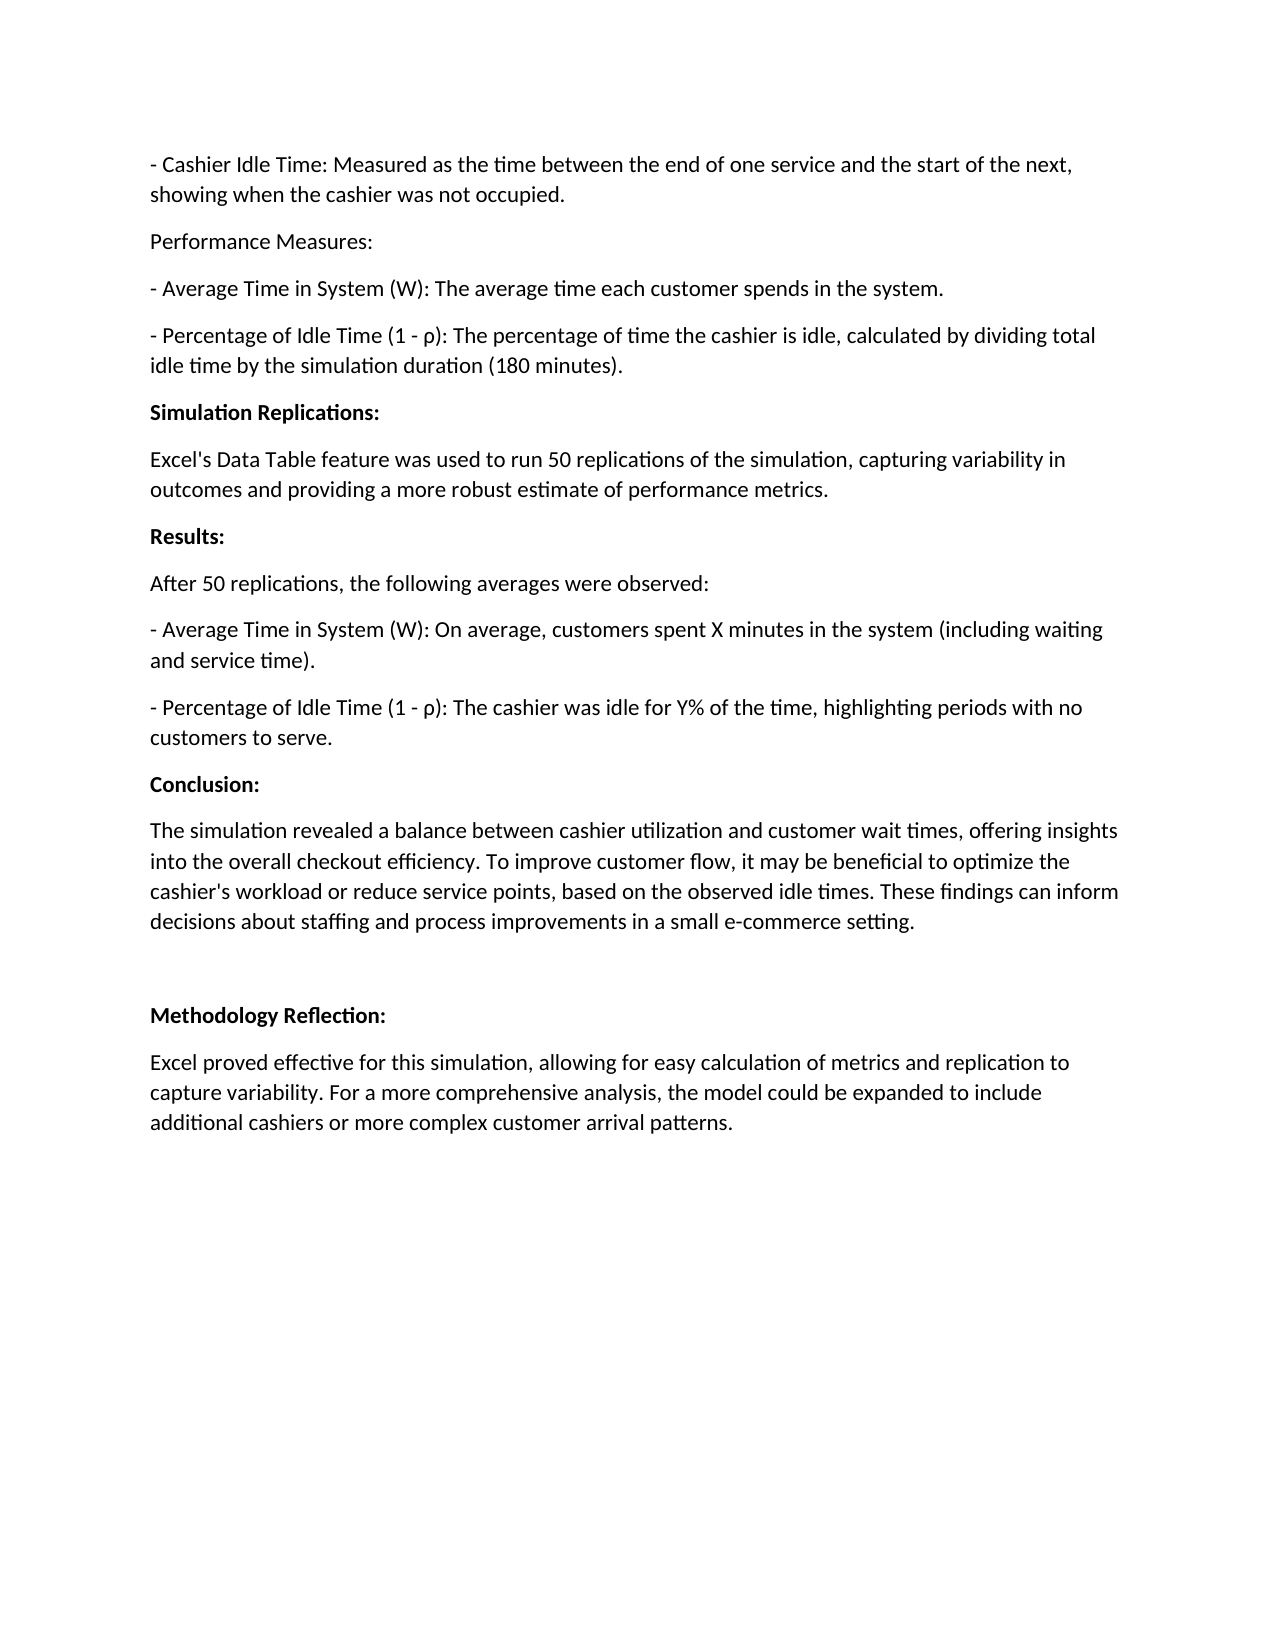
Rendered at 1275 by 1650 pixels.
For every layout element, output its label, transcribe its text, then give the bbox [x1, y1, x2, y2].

text Results: [150, 522, 1125, 550]
text - Percentage of Idle Time (1 - ρ): The percentage of time the cashier is idle, calculated by dividing total idle time by the simulation duration (180 minutes). [150, 321, 1125, 379]
text Excel proved effective for this simulation, allowing for easy calculation of metrics and replication to capture variability. For a more comprehensive analysis, the model could be expanded to include additional cashiers or more complex customer arrival patterns. [150, 1048, 1125, 1136]
text - Average Time in System (W): On average, customers spent X minutes in the system (including waiting and service time). [150, 616, 1125, 674]
text - Average Time in System (W): The average time each customer spends in the system. [150, 274, 1125, 302]
text Excel's Data Table feature was used to run 50 replications of the simulation, capturing variability in outcomes and providing a more robust estimate of performance metrics. [150, 445, 1125, 503]
text - Cashier Idle Time: Measured as the time between the end of one service and the start of the next, showing when the cashier was not occupied. [150, 150, 1125, 208]
text The simulation revealed a balance between cashier utilization and customer wait times, offering insights into the overall checkout efficiency. To improve customer flow, it may be beneficial to optimize the cashier's workload or reduce service points, based on the observed idle times. These findings can inform decisions about staffing and process improvements in a small e-commerce setting. [150, 817, 1125, 935]
text - Percentage of Idle Time (1 - ρ): The cashier was idle for Y% of the time, highlighting periods with no customers to serve. [150, 693, 1125, 751]
text Performance Measures: [150, 227, 1125, 255]
text Conclusion: [150, 770, 1125, 798]
text Methodology Reflection: [150, 1001, 1125, 1029]
text Simulation Replications: [150, 398, 1125, 426]
text After 50 replications, the following averages were observed: [150, 569, 1125, 597]
